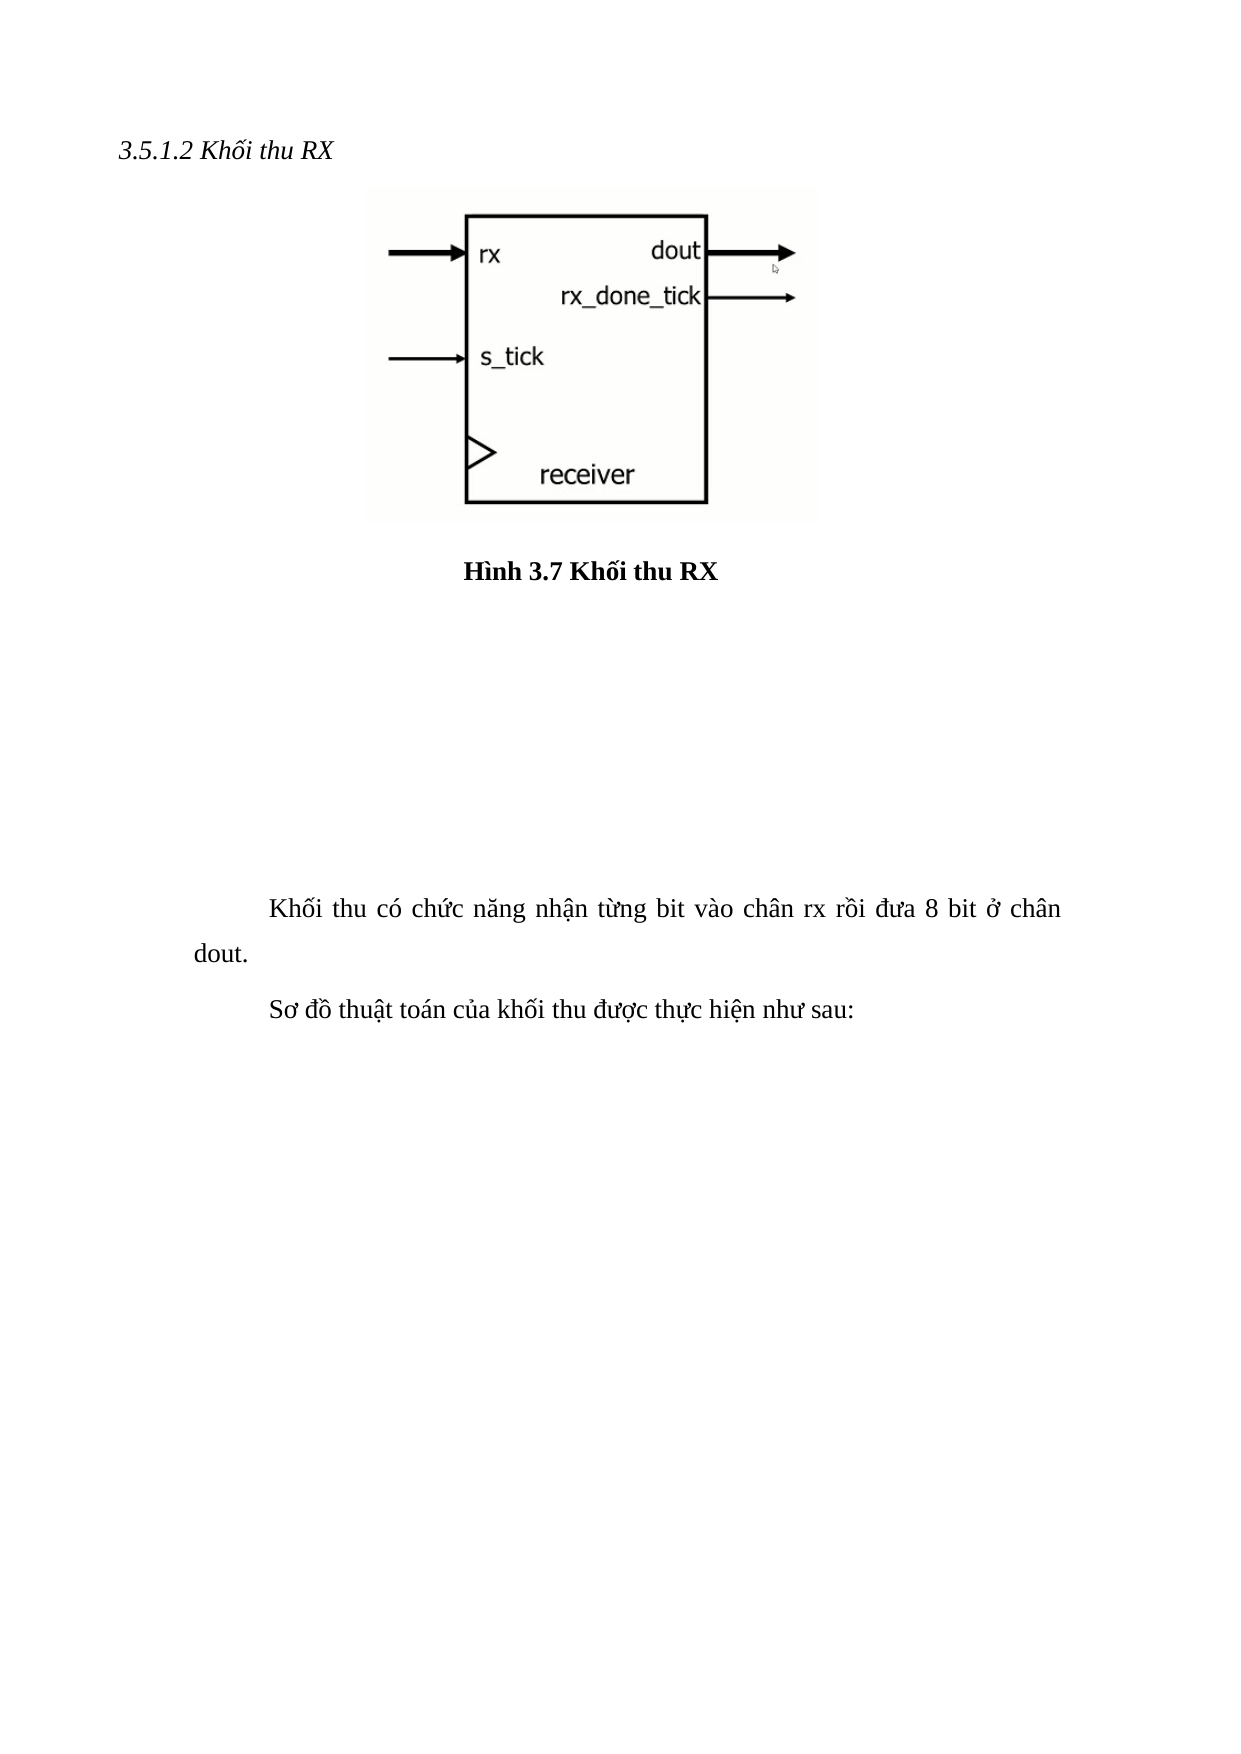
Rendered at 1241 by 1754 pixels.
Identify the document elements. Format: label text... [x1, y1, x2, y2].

text Sơ đồ thuật toán của khối thu được thực hiện như sau: [193, 990, 1063, 1027]
picture [363, 187, 819, 523]
subtitle Hình 3.7 Khối thu RX [118, 552, 1063, 589]
text Khối thu có chức năng nhận từng bit vào chân rx rồi đưa 8 bit ở chân dout. [193, 889, 1063, 971]
subtitle Khối thu RX [118, 131, 1063, 169]
